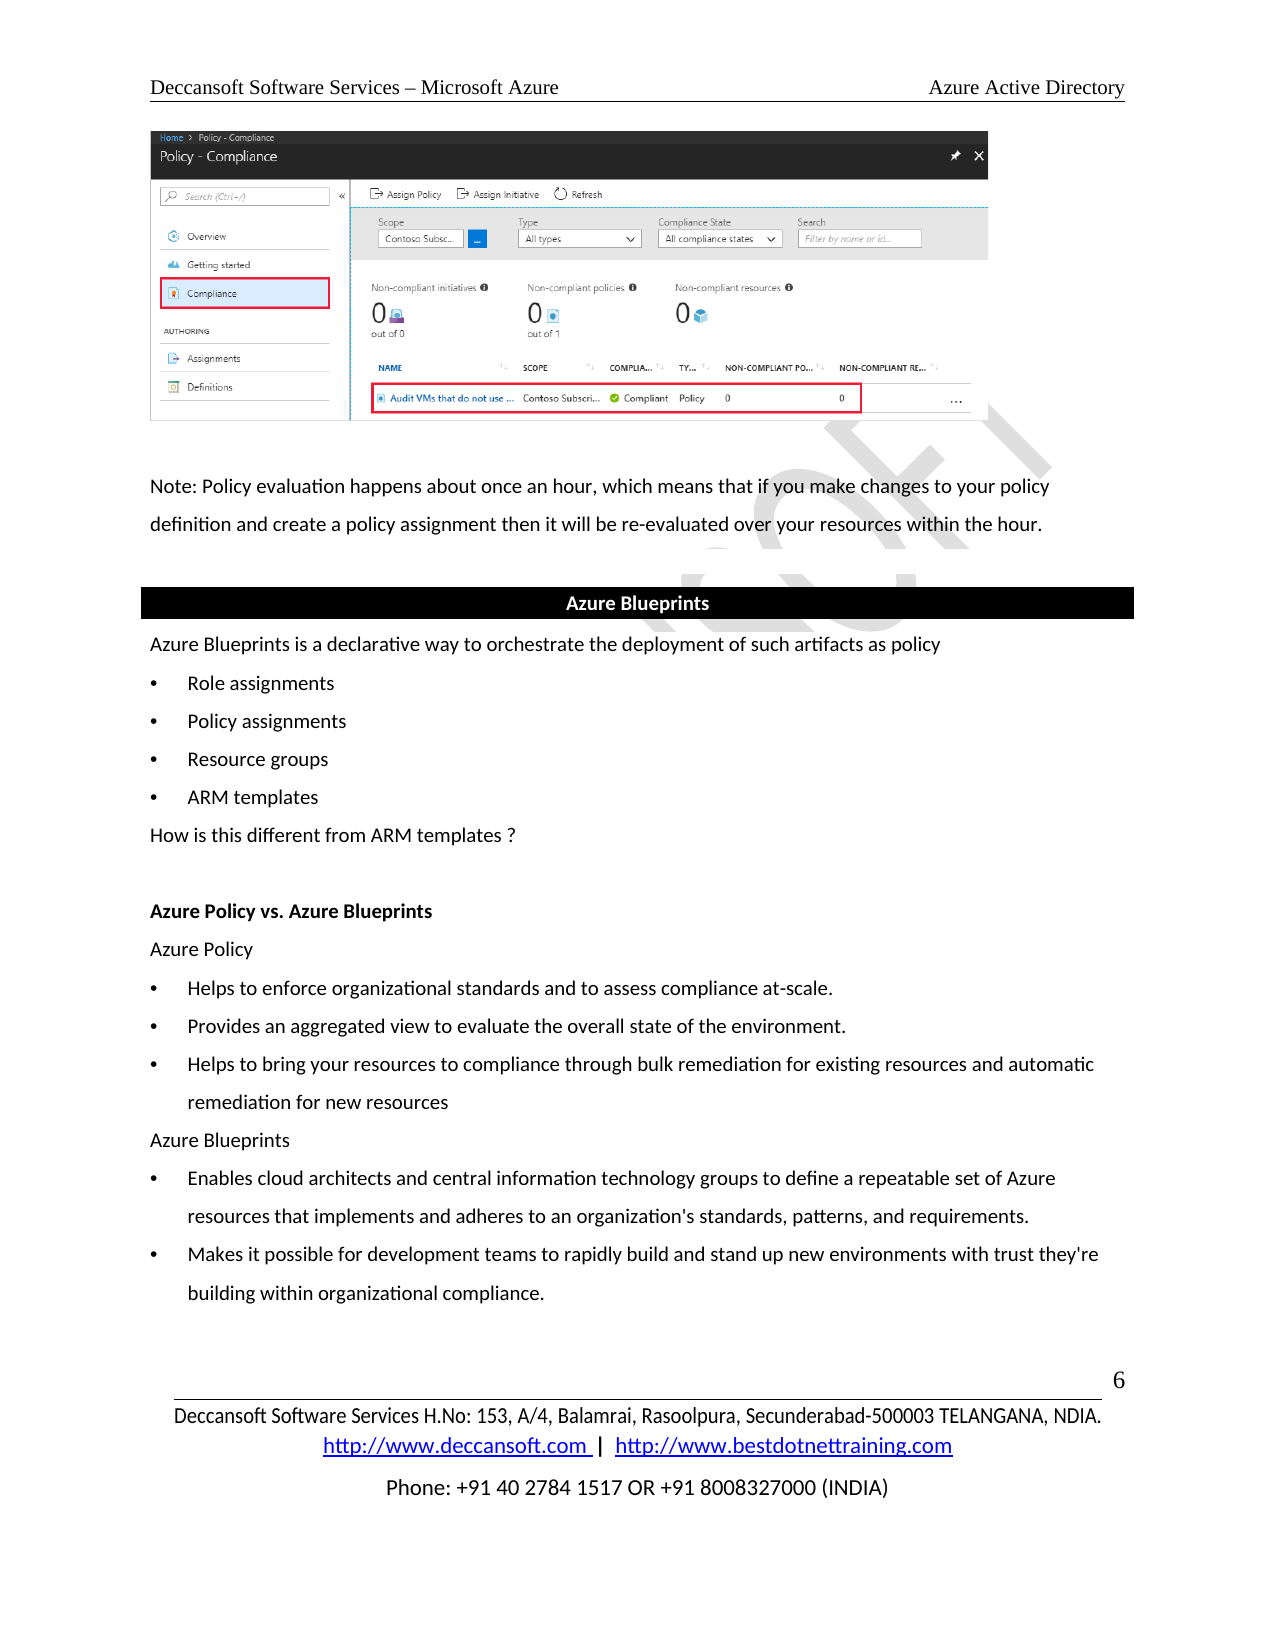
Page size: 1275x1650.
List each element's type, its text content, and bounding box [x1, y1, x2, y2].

list Provides an aggregated view to evaluate the overall state of the environment. [150, 1013, 1125, 1038]
text Azure Policy [150, 937, 1125, 962]
list Helps to enforce organizational standards and to assess compliance at-scale. [150, 975, 1125, 1000]
list Helps to bring your resources to compliance through bulk remediation for existing resources and automatic remediation for new resources [150, 1051, 1125, 1114]
list Makes it possible for development teams to rapidly build and stand up new environments with trust they're building within organizational compliance. [150, 1242, 1125, 1305]
text How is this different from ARM templates ? [150, 822, 1125, 848]
list Resource groups [150, 746, 1125, 771]
text Azure Policy vs. Azure Blueprints [150, 898, 1125, 924]
list Enables cloud architects and central information technology groups to define a repeatable set of Azure resources that implements and adheres to an organization's standards, patterns, and requirements. [150, 1165, 1125, 1229]
text Azure Blueprints [142, 588, 1133, 618]
list ARM templates [150, 784, 1125, 809]
text Note: Policy evaluation happens about once an hour, which means that if you make changes to your policy definition and create a policy assignment then it will be re-evaluated over your resources within the hour. [150, 473, 1125, 536]
text Azure Blueprints is a declarative way to orchestrate the deployment of such artifacts as policy [150, 632, 1125, 657]
list Policy assignments [150, 708, 1125, 733]
list Role assignments [150, 670, 1125, 695]
text Azure Blueprints [150, 1127, 1125, 1153]
picture [150, 131, 989, 421]
